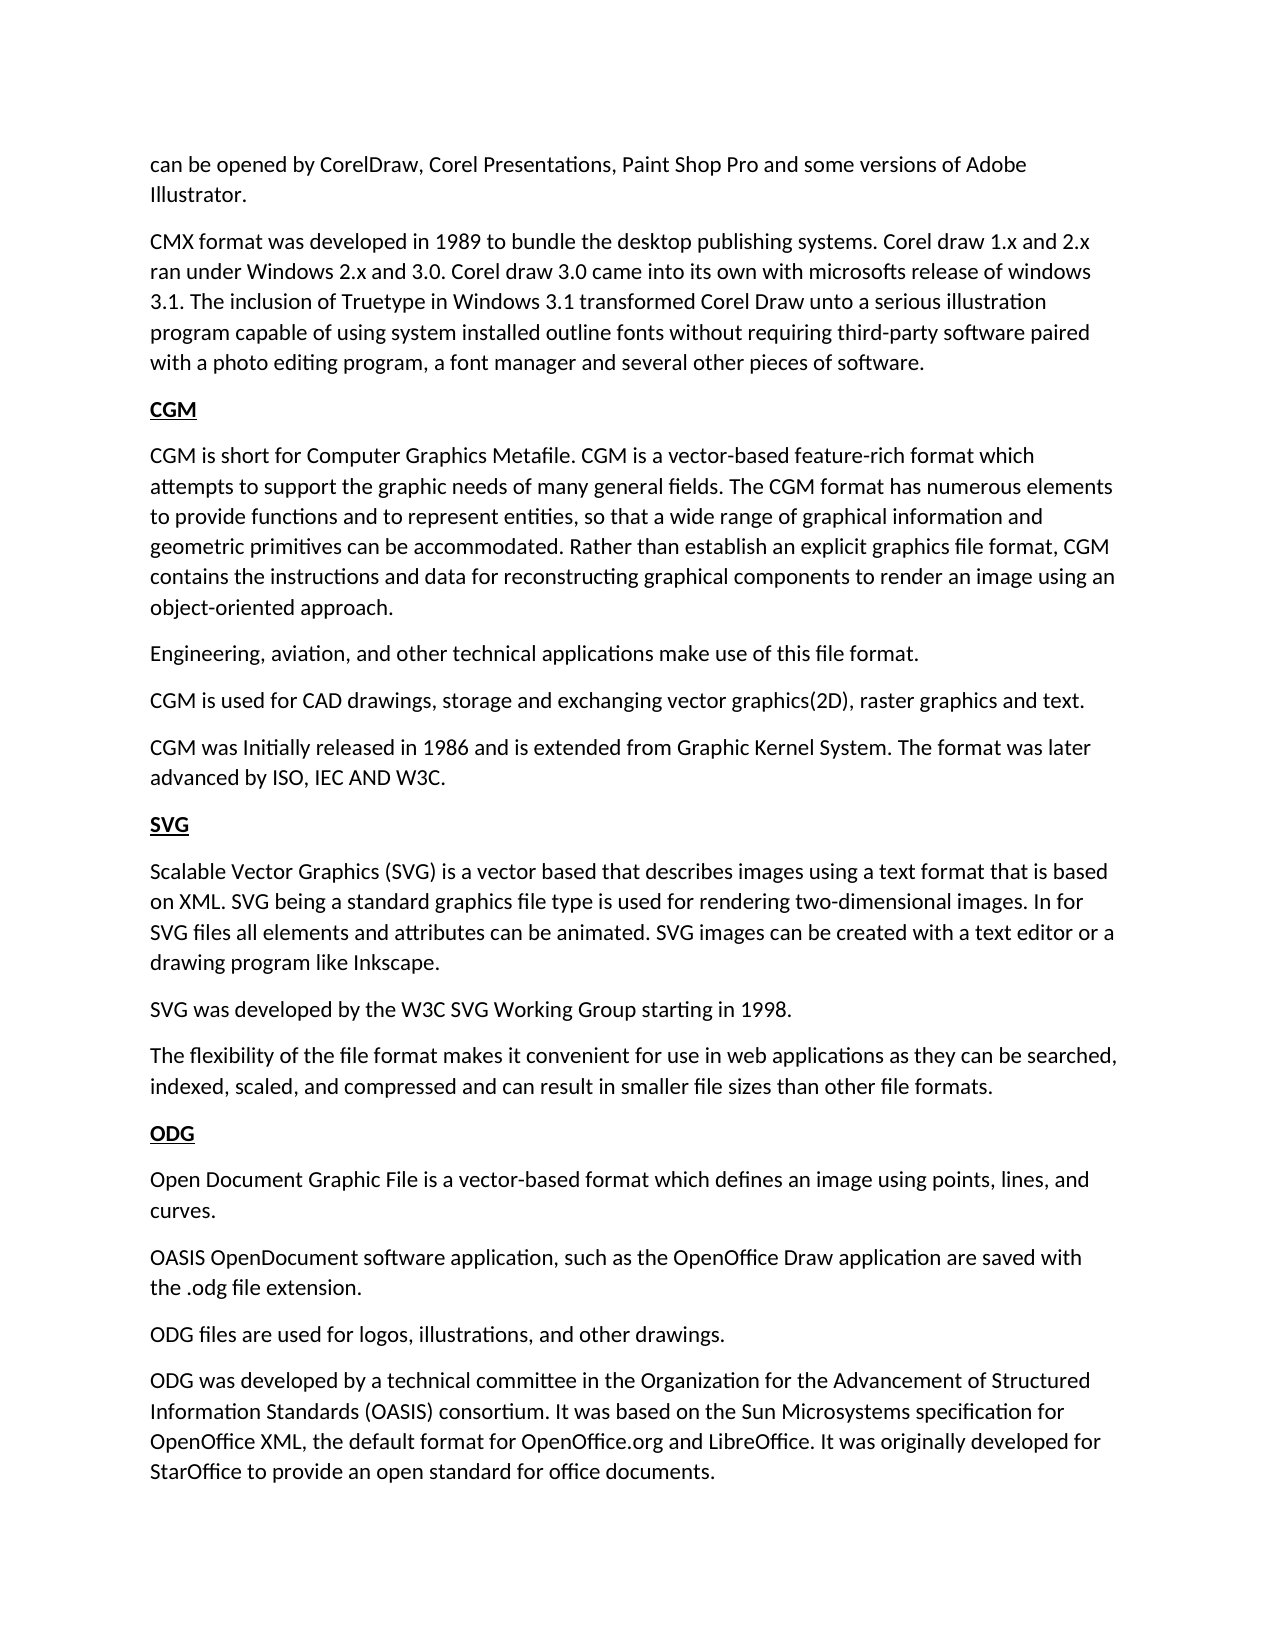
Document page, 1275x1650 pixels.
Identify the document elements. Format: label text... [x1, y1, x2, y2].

text ODG files are used for logos, illustrations, and other drawings. [150, 1320, 1125, 1348]
text SVG [150, 810, 1125, 838]
text The flexibility of the file format makes it convenient for use in web applications as they can be searched, indexed, scaled, and compressed and can result in smaller file sizes than other file formats. [150, 1042, 1125, 1100]
text Engineering, aviation, and other technical applications make use of this file format. [150, 639, 1125, 668]
text SVG was developed by the W3C SVG Working Group starting in 1998. [150, 995, 1125, 1023]
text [150, 150, 1125, 208]
text Open Document Graphic File is a vector-based format which defines an image using points, lines, and curves. [150, 1166, 1125, 1224]
text ODG [150, 1119, 1125, 1147]
text CGM is short for Computer Graphics Metafile. CGM is a vector-based feature-rich format which attempts to support the graphic needs of many general fields. The CGM format has numerous elements to provide functions and to represent entities, so that a wide range of graphical information and geometric primitives can be accommodated. Rather than establish an explicit graphics file format, CGM contains the instructions and data for reconstructing graphical components to render an image using an object-oriented approach. [150, 442, 1125, 621]
text CGM is used for CAD drawings, storage and exchanging vector graphics(2D), raster graphics and text. [150, 686, 1125, 714]
text Scalable Vector Graphics (SVG) is a vector based that describes images using a text format that is based on XML. SVG being a standard graphics file type is used for rendering two-dimensional images. In for SVG files all elements and attributes can be animated. SVG images can be created with a text editor or a drawing program like Inkscape. [150, 857, 1125, 976]
text CGM was Initially released in 1986 and is extended from Graphic Kernel System. The format was later advanced by ISO, IEC AND W3C. [150, 733, 1125, 792]
text CGM [150, 395, 1125, 423]
text CMX format was developed in 1989 to bundle the desktop publishing systems. Corel draw 1.x and 2.x ran under Windows 2.x and 3.0. Corel draw 3.0 came into its own with microsofts release of windows 3.1. The inclusion of Truetype in Windows 3.1 transformed Corel Draw unto a serious illustration program capable of using system installed outline fonts without requiring third-party software paired with a photo editing program, a font manager and several other pieces of software. [150, 227, 1125, 376]
text ODG was developed by a technical committee in the Organization for the Advancement of Structured Information Standards (OASIS) consortium. It was based on the Sun Microsystems specification for OpenOffice XML, the default format for OpenOffice.org and LibreOffice. It was originally developed for StarOffice to provide an open standard for office documents. [150, 1367, 1125, 1485]
text OASIS OpenDocument software application, such as the OpenOffice Draw application are saved with the .odg file extension. [150, 1243, 1125, 1301]
